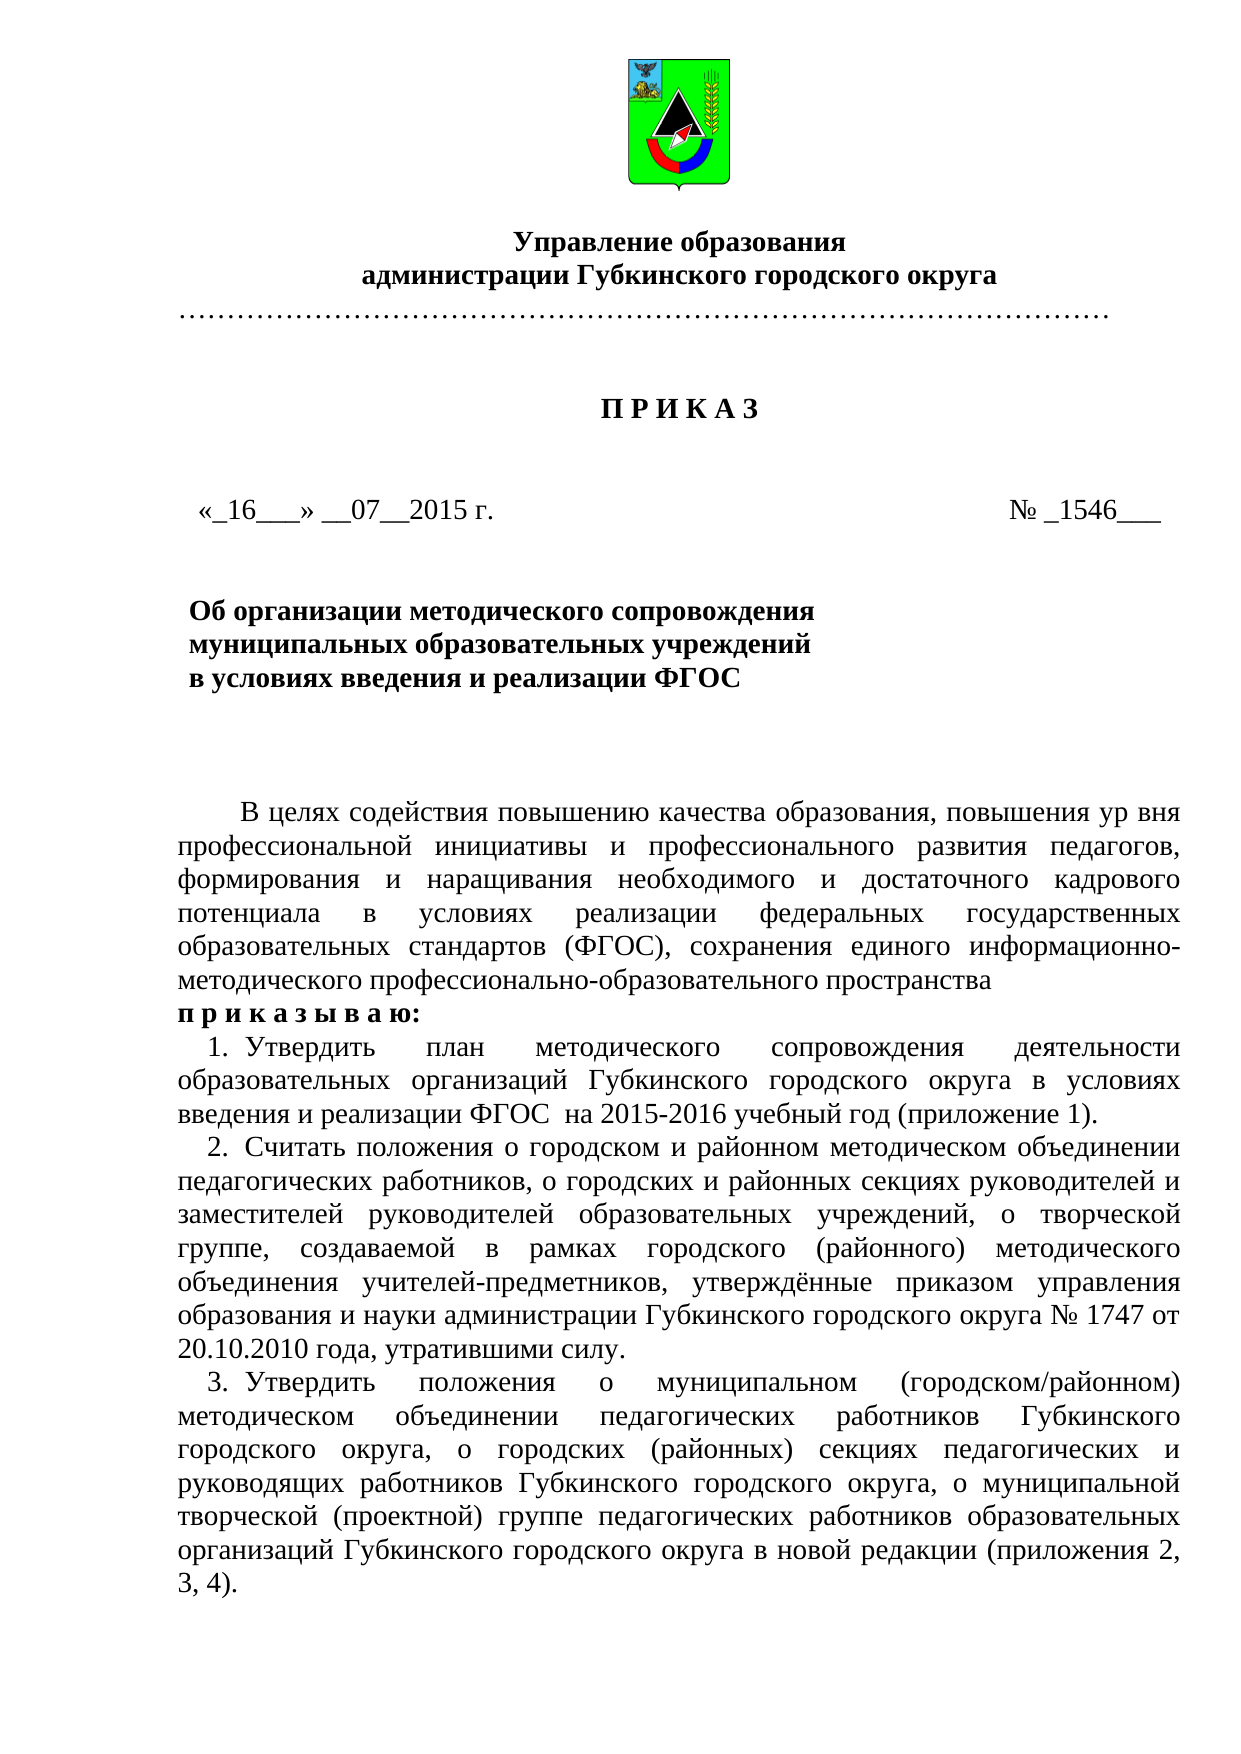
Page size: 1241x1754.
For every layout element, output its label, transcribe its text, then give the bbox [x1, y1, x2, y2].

text Управление образования [177, 224, 1181, 257]
text п р и к а з ы в а ю: [177, 995, 1181, 1029]
table_header Об организации методического сопровождения муниципальных образовательных учреждений в условиях введения и реализации ФГОС [177, 593, 838, 727]
list Утвердить план методического сопровождения деятельности образовательных организаций Губкинского городского округа в условиях введения и реализации ФГОС на 2015-2016 учебный год (приложение 1). [177, 1029, 1181, 1129]
list Утвердить положения о муниципальном (городском/районном) методическом объединении педагогических работников Губкинского городского округа, о городских (районных) секциях педагогических и руководящих работников Губкинского городского округа, о муниципальной творческой (проектной) группе педагогических работников образовательных организаций Губкинского городского округа в новой редакции (приложения 2, 3, 4). [177, 1364, 1181, 1599]
text «_16___» __07__2015 г. № _1546___ [177, 492, 1181, 526]
text …………………………………………………………………………………… [177, 291, 1181, 324]
text В целях содействия повышению качества образования, повышения ур вня профессиональной инициативы и профессионального развития педагогов, формирования и наращивания необходимого и достаточного кадрового потенциала в условиях реализации федеральных государственных образовательных стандартов (ФГОС), сохранения единого информационно-методического профессионально-образовательного пространства [177, 794, 1181, 995]
text П Р И К А З [177, 392, 1181, 425]
list Считать положения о городском и районном методическом объединении педагогических работников, о городских и районных секциях руководителей и заместителей руководителей образовательных учреждений, о творческой группе, создаваемой в рамках городского (районного) методического объединения учителей-предметников, утверждённые приказом управления образования и науки администрации Губкинского городского округа № 1747 от 20.10.2010 года, утратившими силу. [177, 1129, 1181, 1364]
text администрации Губкинского городского округа [177, 257, 1181, 291]
